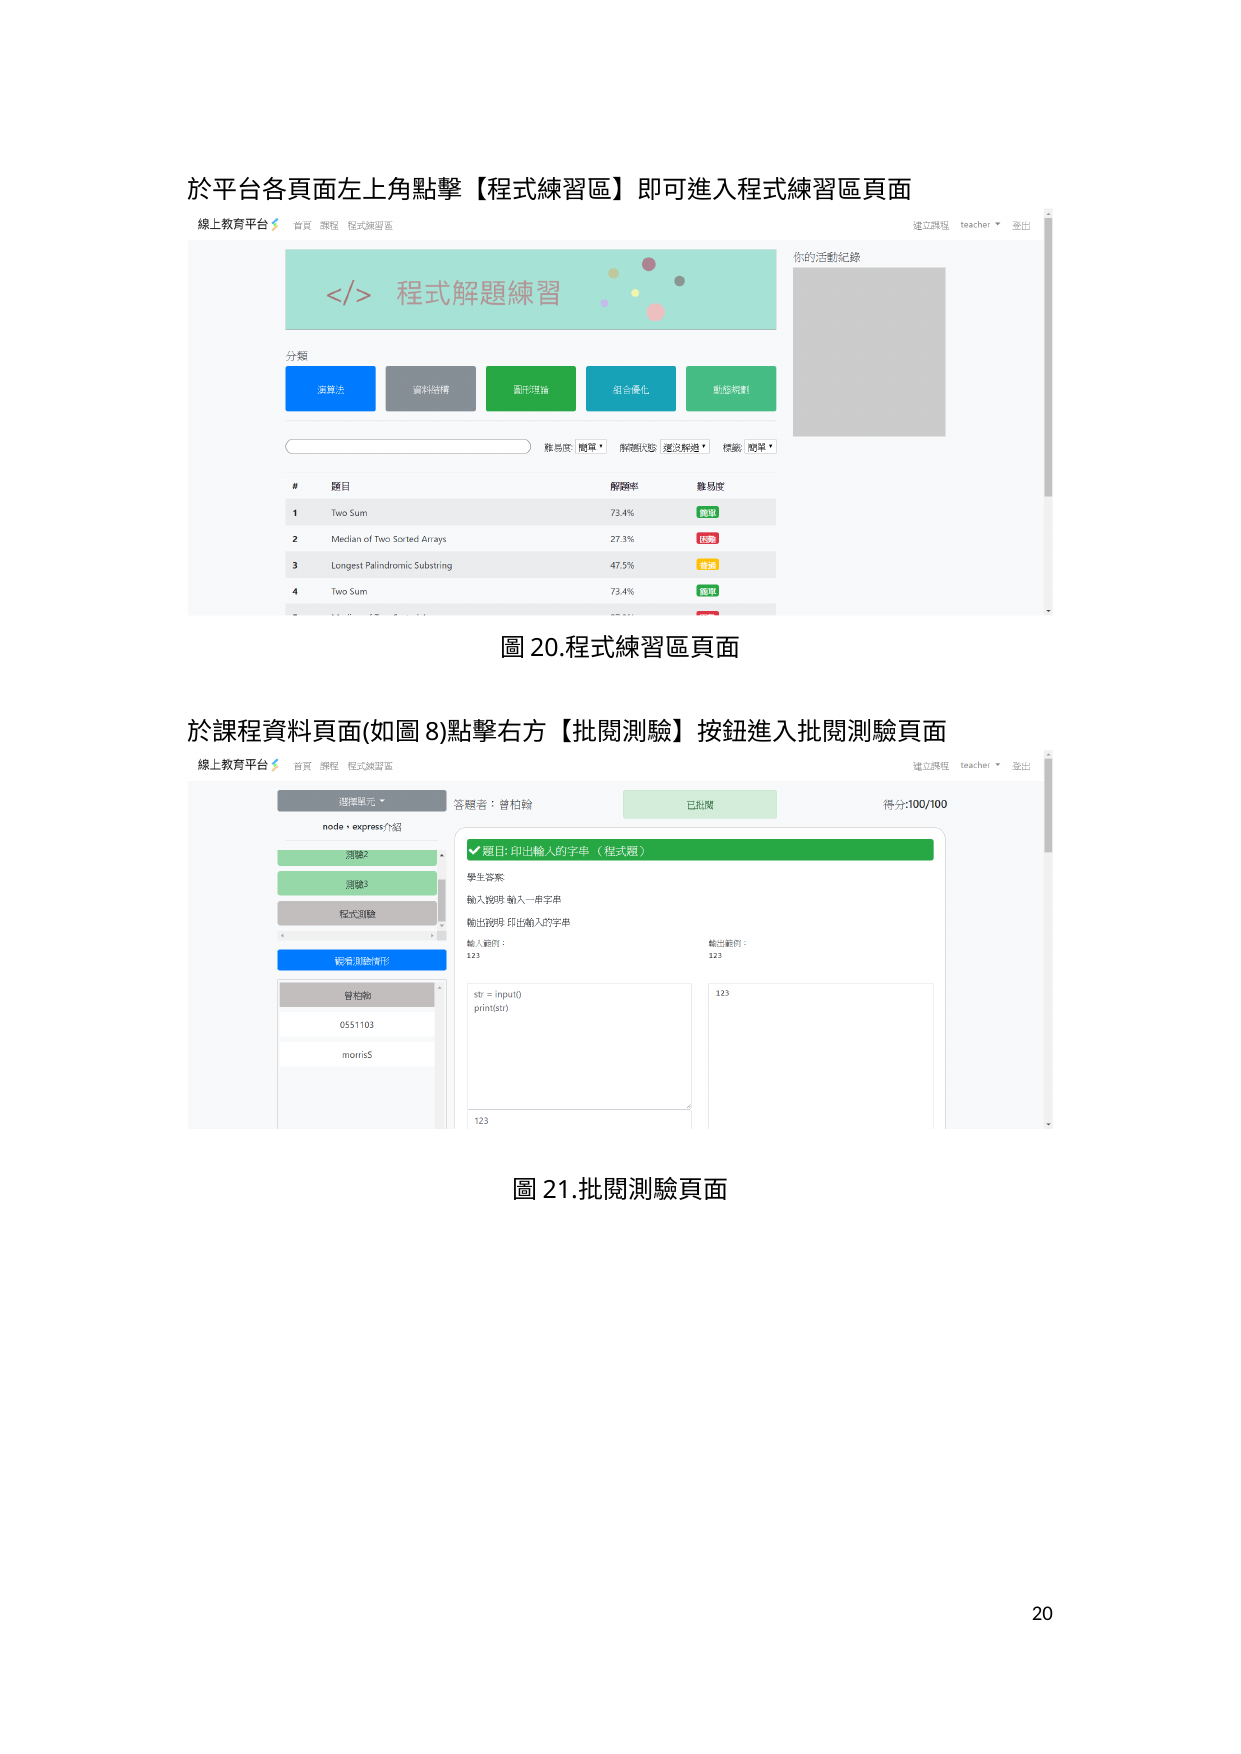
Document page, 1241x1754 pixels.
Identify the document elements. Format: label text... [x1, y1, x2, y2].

picture [187, 208, 1053, 616]
text 圖20.程式練習區頁面 [187, 625, 1053, 667]
text 於平台各頁面左上角點擊【程式練習區】即可進入程式練習區頁面 [187, 167, 1053, 208]
text 圖21.批閱測驗頁面 [187, 1167, 1053, 1208]
picture [187, 750, 1053, 1129]
text 於課程資料頁面(如圖8)點擊右方【批閱測驗】按鈕進入批閱測驗頁面 [187, 708, 1053, 750]
